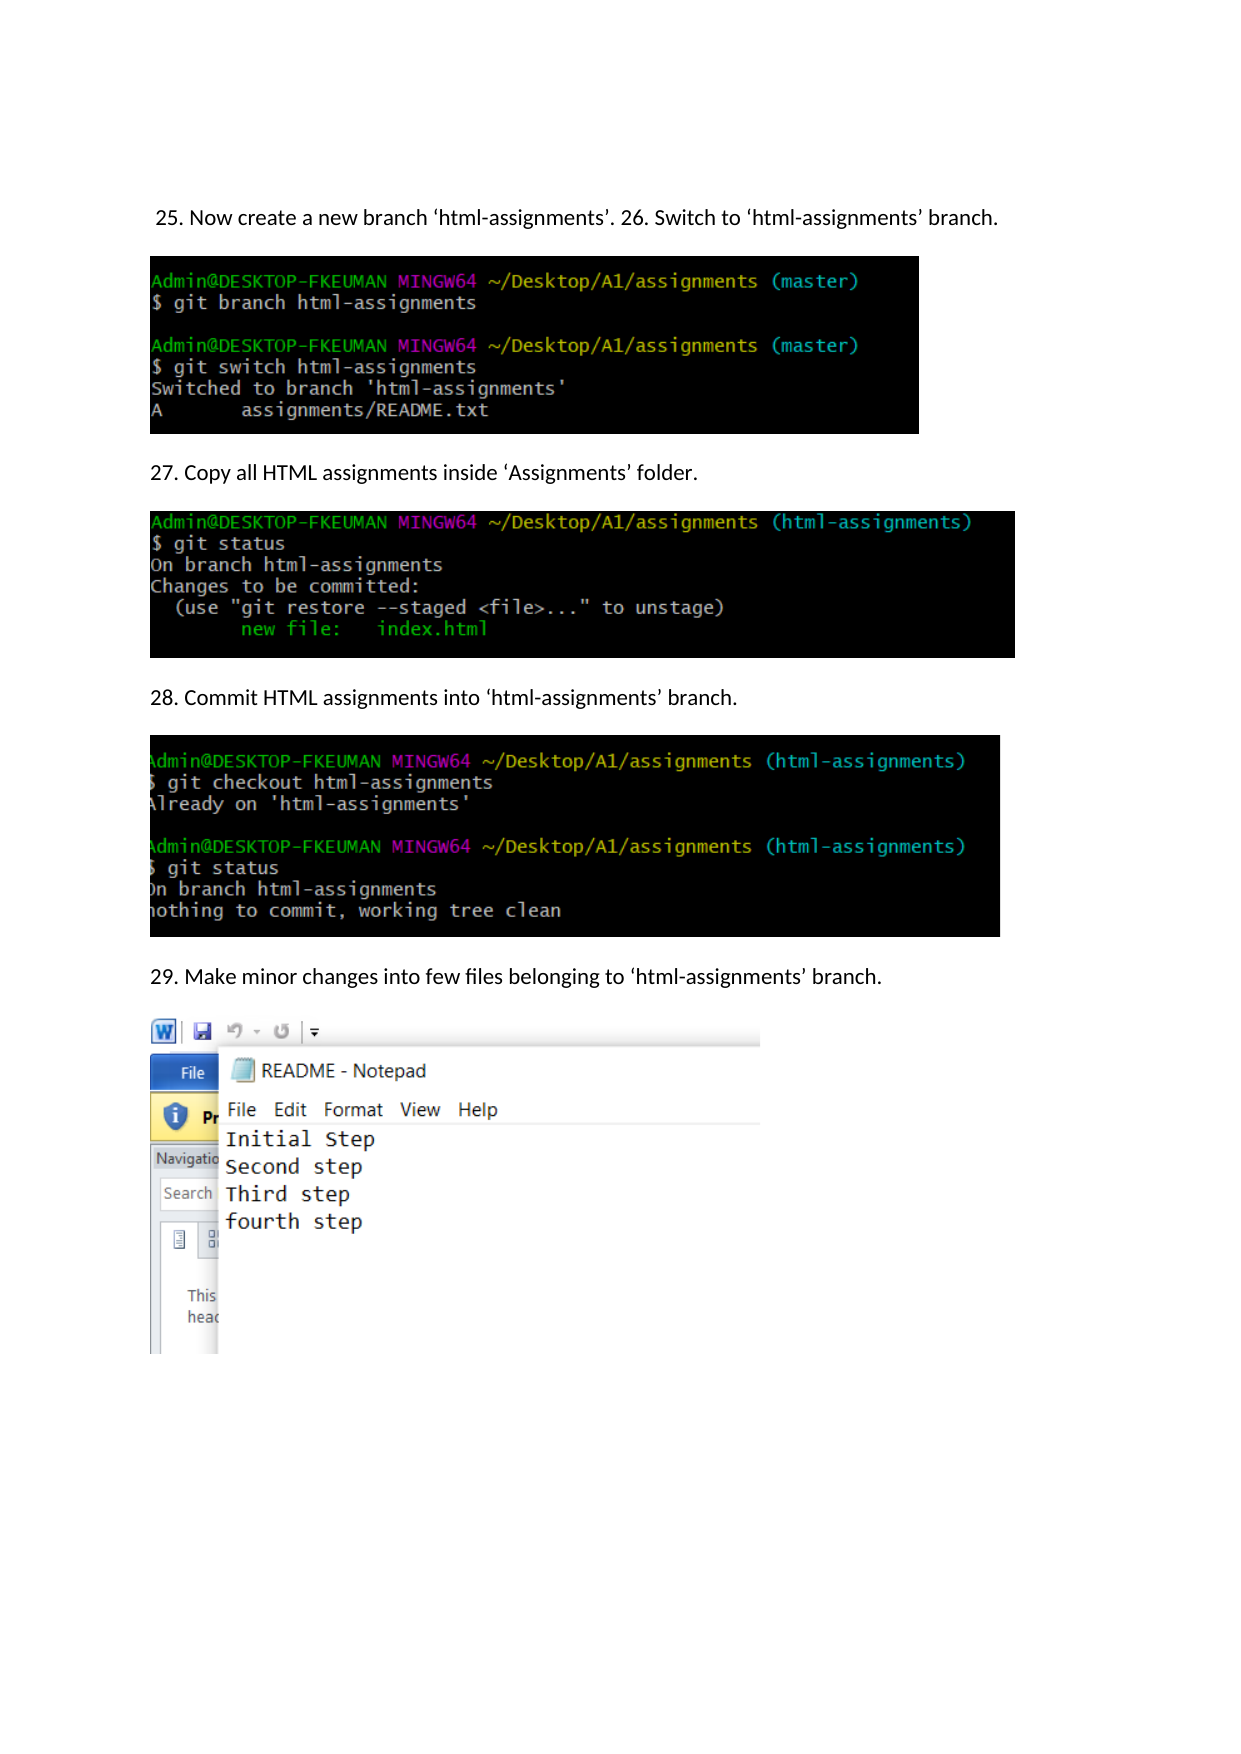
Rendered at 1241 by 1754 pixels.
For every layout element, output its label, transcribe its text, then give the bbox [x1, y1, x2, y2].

text 29. Make minor changes into few files belonging to ‘html-assignments’ branch. [150, 962, 1090, 990]
picture [150, 511, 1015, 658]
picture [150, 256, 919, 434]
text 25. Now create a new branch ‘html-assignments’. 26. Switch to ‘html-assignments’ branch. [150, 203, 1090, 231]
picture [150, 735, 1001, 937]
text 27. Copy all HTML assignments inside ‘Assignments’ folder. [150, 458, 1090, 487]
text 28. Commit HTML assignments into ‘html-assignments’ branch. [150, 683, 1090, 711]
picture [150, 1015, 761, 1354]
